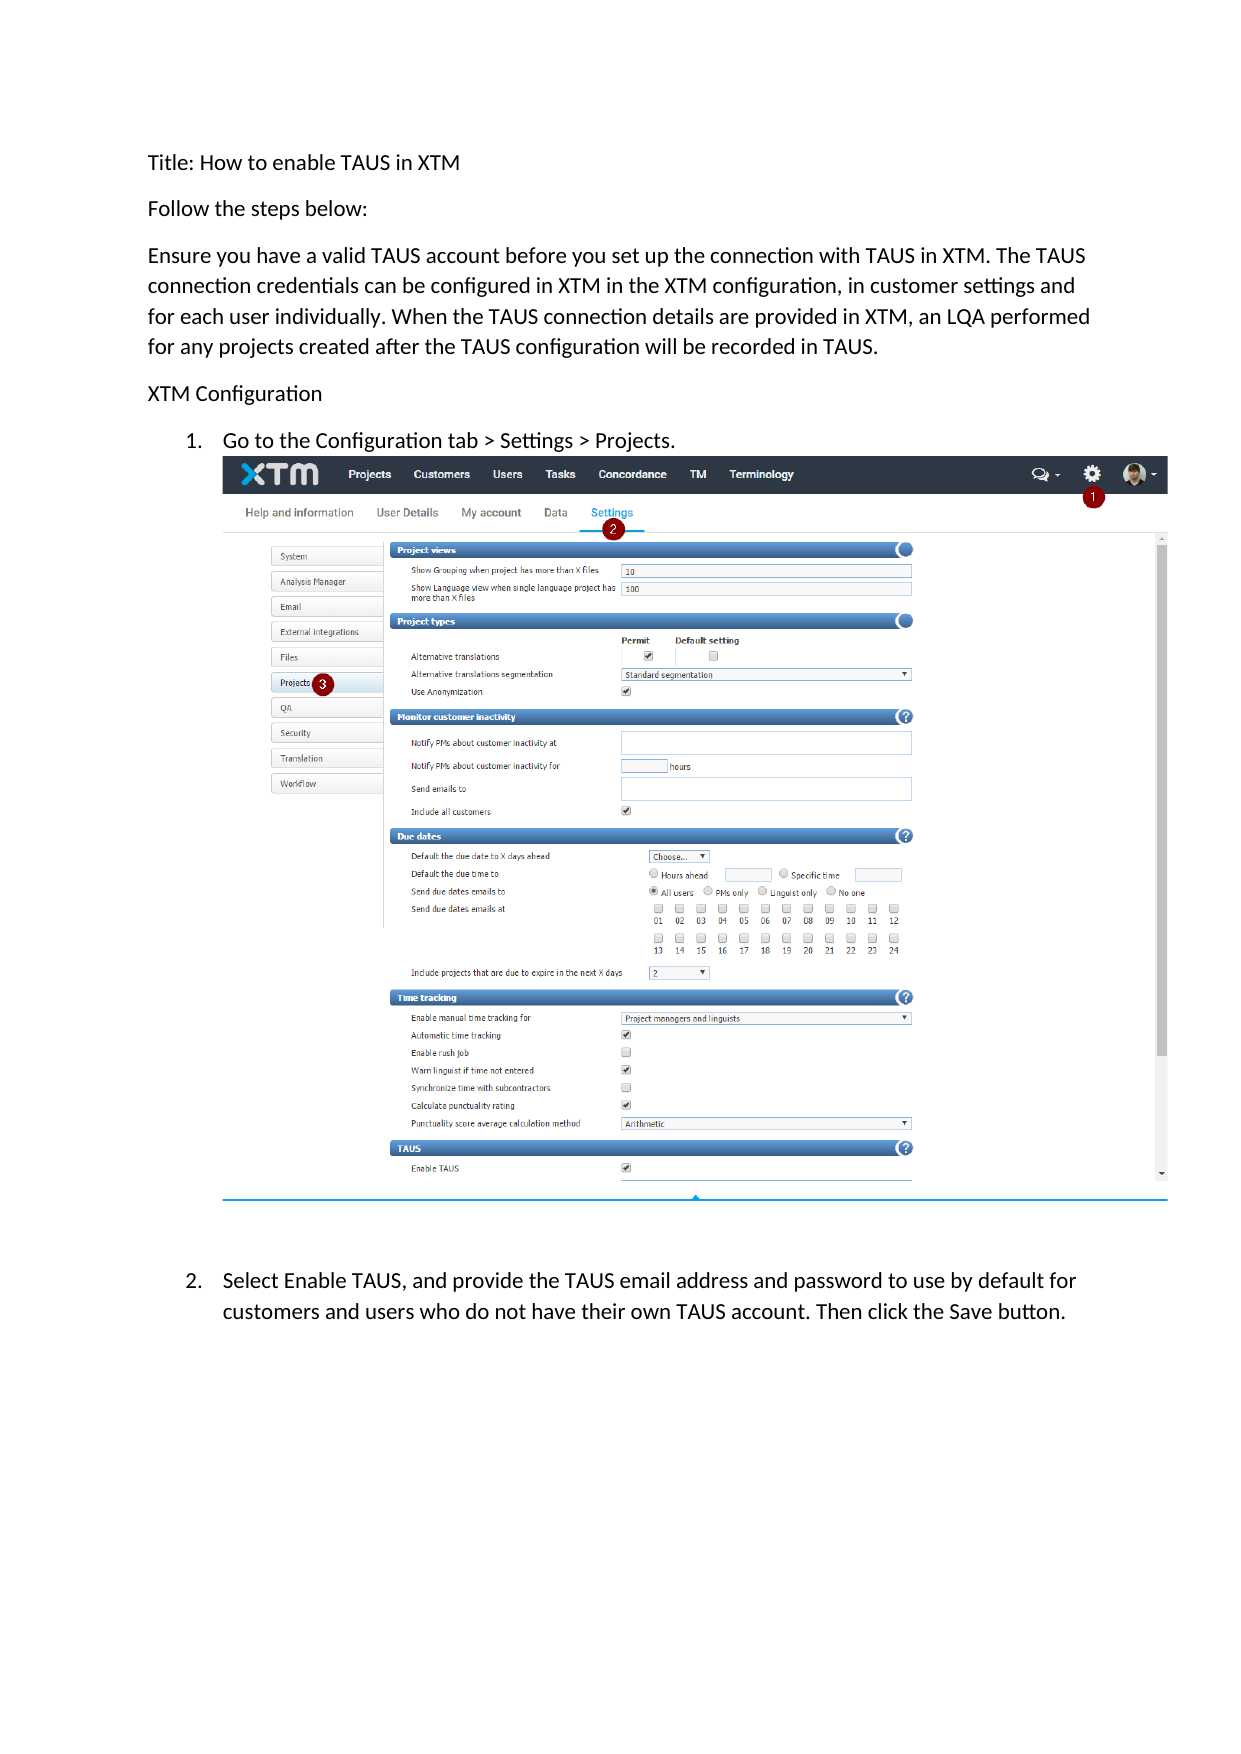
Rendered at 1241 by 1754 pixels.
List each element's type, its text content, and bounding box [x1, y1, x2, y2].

picture [222, 456, 1168, 1198]
text Follow the steps below: [148, 194, 1093, 222]
list Select Enable TAUS, and provide the TAUS email address and password to use by default for customers and users who do not have their own TAUS account. Then click the Save button. [185, 1267, 1093, 1325]
list Go to the Configuration tab > Settings > Projects. [185, 426, 1093, 454]
text XTM Configuration [148, 379, 1093, 407]
text Title: How to enable TAUS in XTM [148, 148, 1093, 176]
text Ensure you have a valid TAUS account before you set up the connection with TAUS in XTM. The TAUS connection credentials can be configured in XTM in the XTM configuration, in customer settings and for each user individually. When the TAUS connection details are provided in XTM, an LQA performed for any projects created after the TAUS configuration will be recorded in TAUS. [148, 241, 1093, 360]
